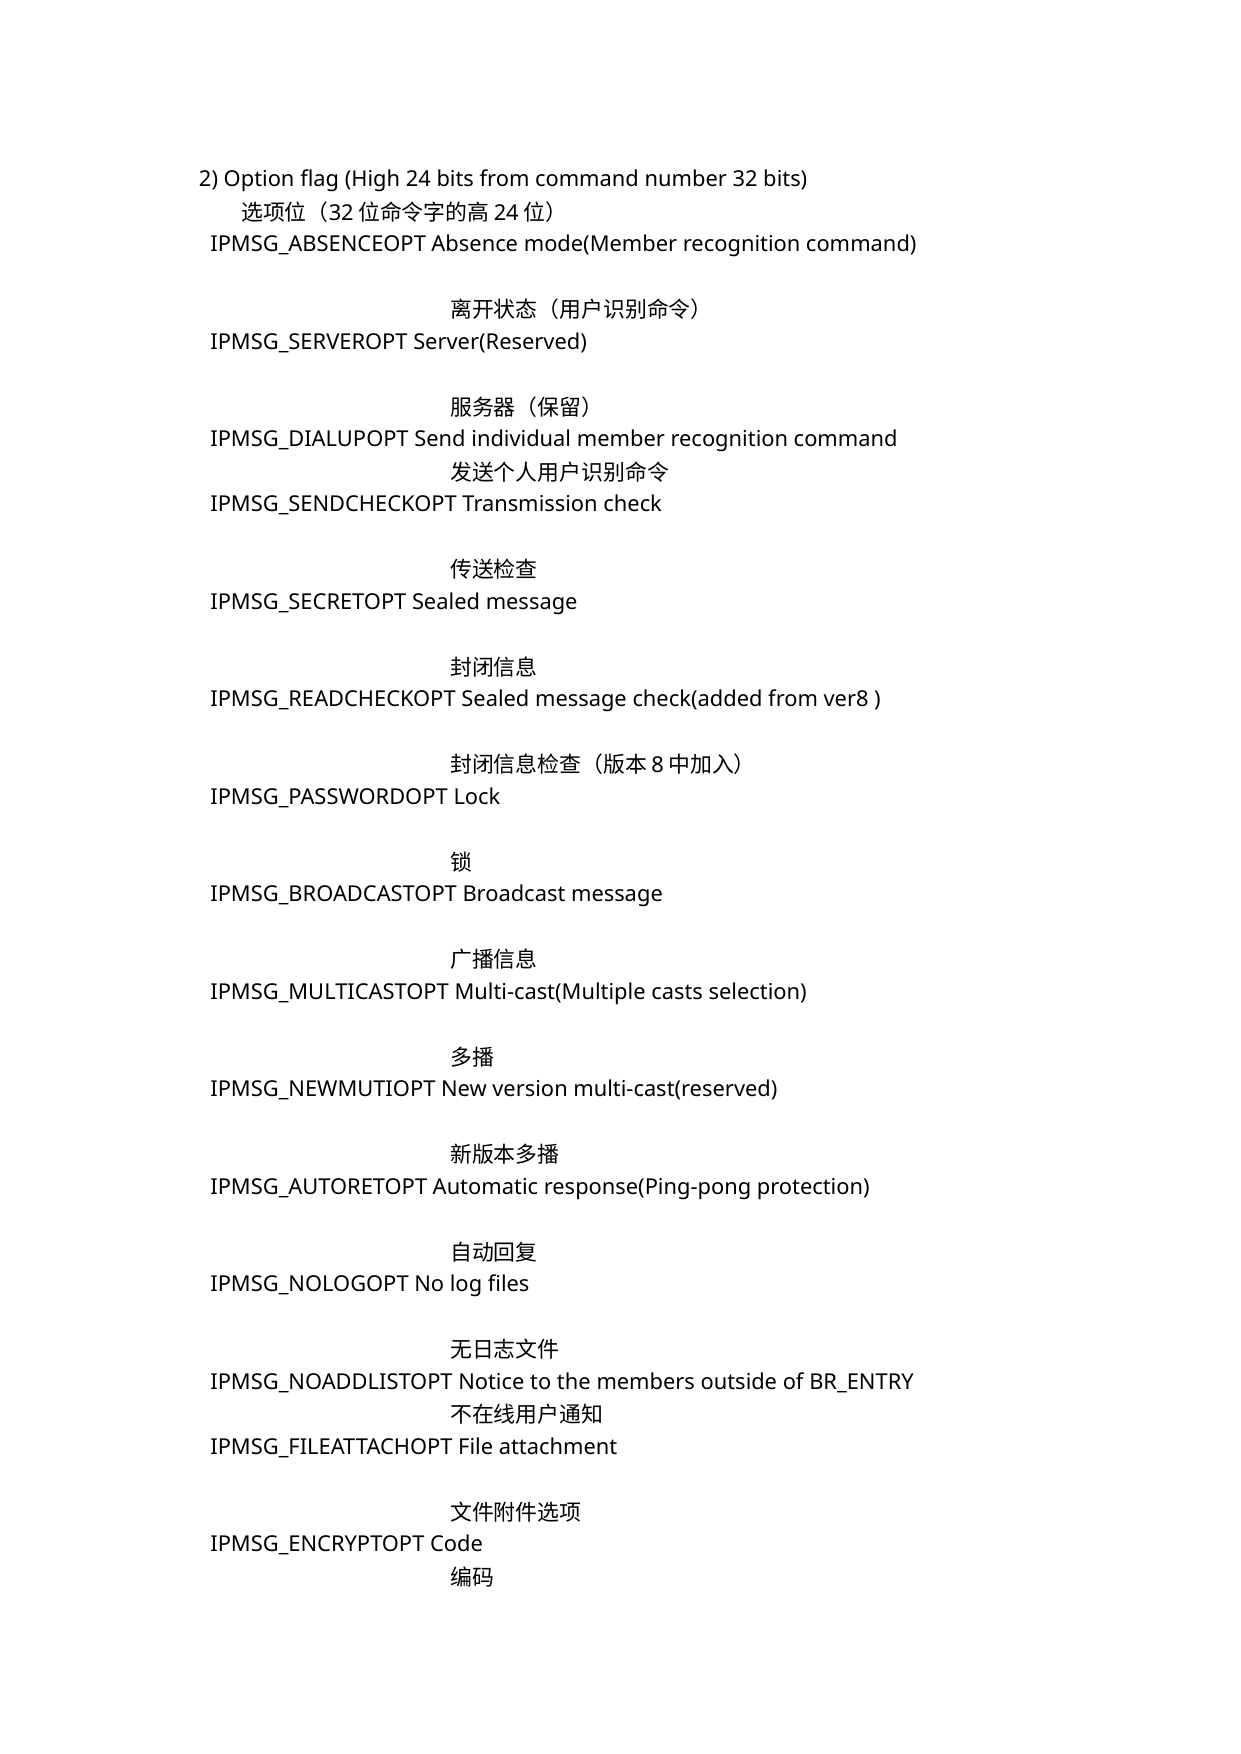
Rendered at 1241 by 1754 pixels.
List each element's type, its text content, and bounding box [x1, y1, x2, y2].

text IPMSG_NEWMUTIOPT New version multi-cast(reserved) [187, 1072, 1053, 1104]
text IPMSG_NOLOGOPT No log files [187, 1267, 1053, 1299]
text IPMSG_SECRETOPT Sealed message [187, 584, 1053, 617]
text 2) Option flag (High 24 bits from command number 32 bits) [187, 162, 1053, 194]
text 发送个人用户识别命令 [187, 454, 1053, 487]
text IPMSG_PASSWORDOPT Lock [187, 779, 1053, 812]
text IPMSG_SERVEROPT Server(Reserved) [187, 324, 1053, 357]
text 离开状态（用户识别命令） [187, 292, 1053, 324]
text 编码 [187, 1559, 1053, 1592]
text 锁 [187, 844, 1053, 877]
text IPMSG_MULTICASTOPT Multi-cast(Multiple casts selection) [187, 974, 1053, 1007]
text IPMSG_SENDCHECKOPT Transmission check [187, 487, 1053, 519]
text 自动回复 [187, 1234, 1053, 1267]
text 新版本多播 [187, 1137, 1053, 1169]
text 封闭信息检查（版本8中加入） [187, 747, 1053, 779]
text 广播信息 [187, 942, 1053, 974]
text 无日志文件 [187, 1332, 1053, 1364]
text 服务器（保留） [187, 389, 1053, 422]
text IPMSG_DIALUPOPT Send individual member recognition command [187, 422, 1053, 454]
text 多播 [187, 1039, 1053, 1072]
text 文件附件选项 [187, 1494, 1053, 1527]
text 传送检查 [187, 552, 1053, 584]
text IPMSG_NOADDLISTOPT Notice to the members outside of BR_ENTRY [187, 1364, 1053, 1397]
text 选项位（32位命令字的高24位） [187, 194, 1053, 227]
text IPMSG_READCHECKOPT Sealed message check(added from ver8 ) [187, 682, 1053, 714]
text IPMSG_FILEATTACHOPT File attachment [187, 1429, 1053, 1462]
text IPMSG_ENCRYPTOPT Code [187, 1527, 1053, 1559]
text IPMSG_AUTORETOPT Automatic response(Ping-pong protection) [187, 1169, 1053, 1202]
text 封闭信息 [187, 649, 1053, 682]
text IPMSG_ABSENCEOPT Absence mode(Member recognition command) [187, 227, 1053, 259]
text IPMSG_BROADCASTOPT Broadcast message [187, 877, 1053, 909]
text 不在线用户通知 [187, 1397, 1053, 1429]
